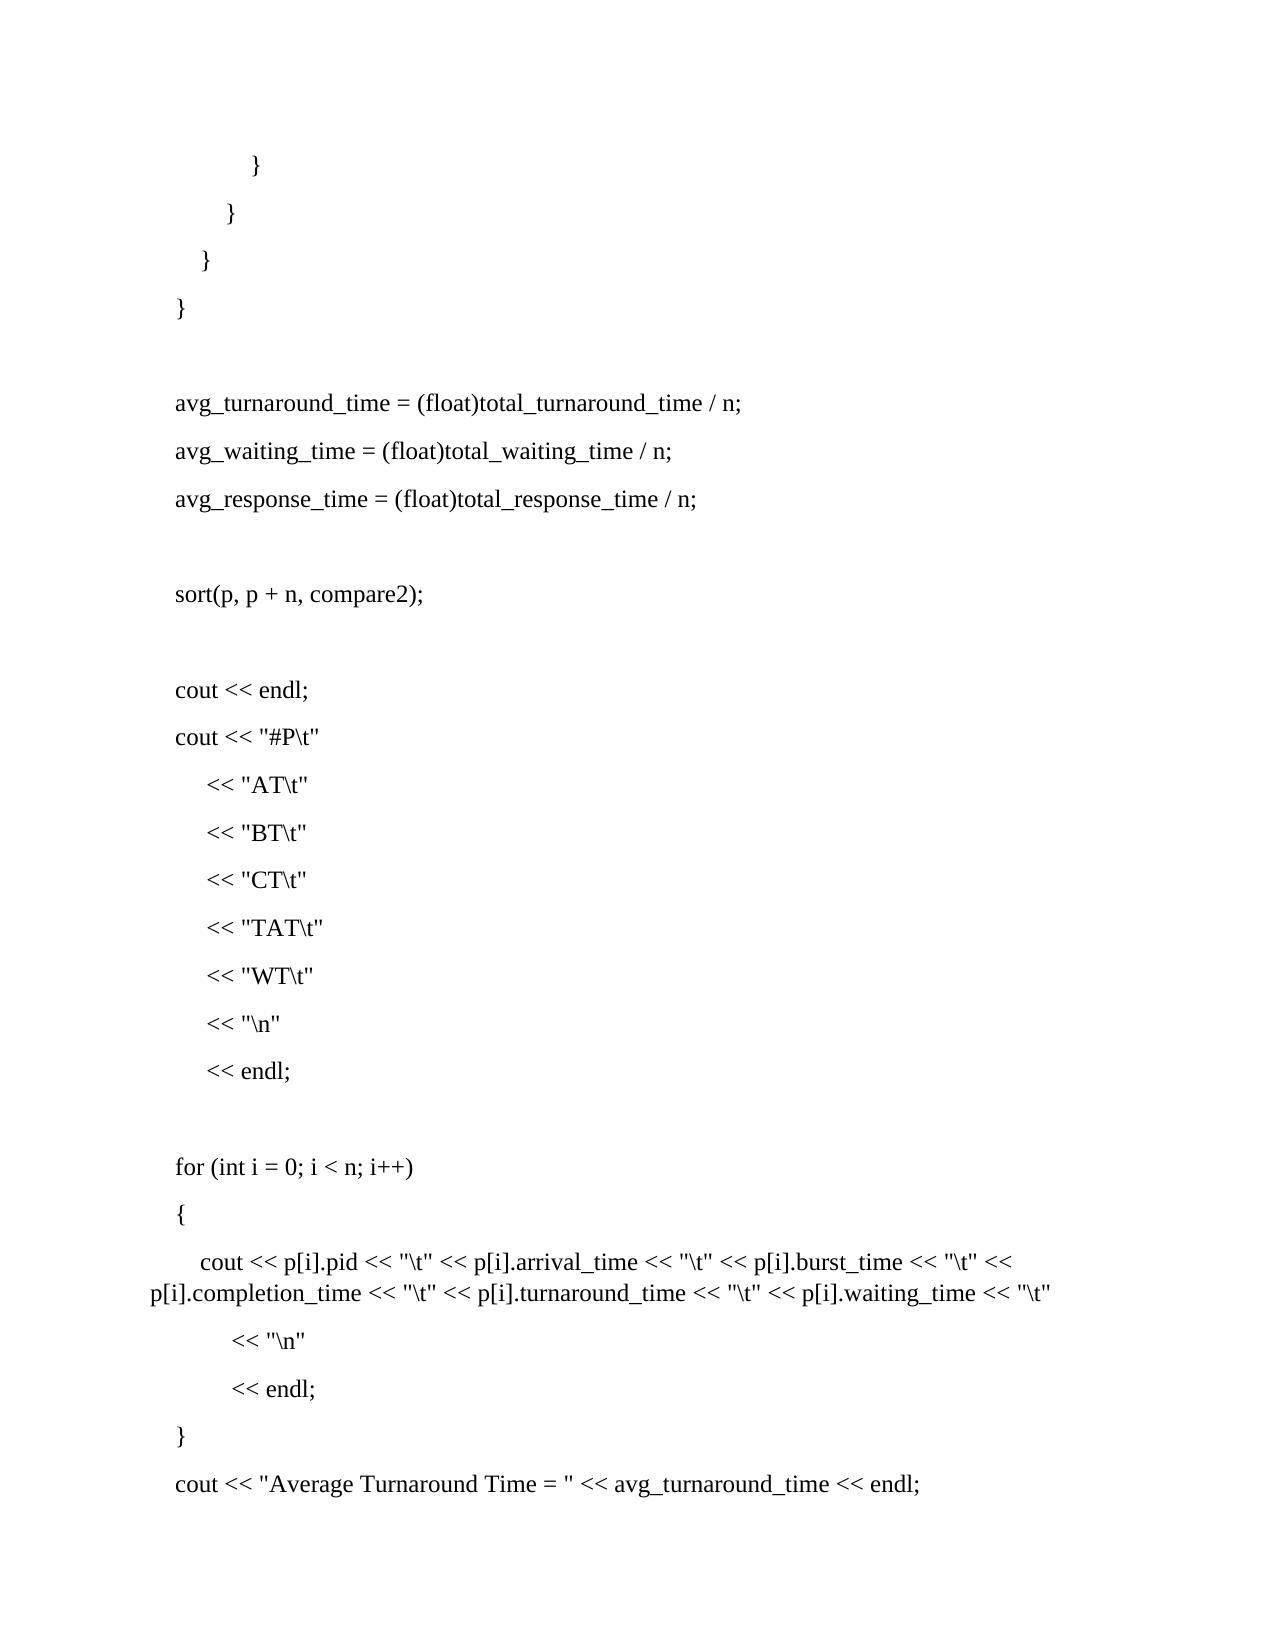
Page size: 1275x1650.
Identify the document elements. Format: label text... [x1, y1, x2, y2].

text cout << p[i].pid << "\t" << p[i].arrival_time << "\t" << p[i].burst_time << "\t" << p[i].completion_time << "\t" << p[i].turnaround_time << "\t" << p[i].waiting_time << "\t" [150, 1247, 1125, 1307]
text avg_turnaround_time = (float)total_turnaround_time / n; [150, 388, 1125, 417]
text cout << "#P\t" [150, 722, 1125, 751]
text << "TAT\t" [150, 913, 1125, 942]
text << "AT\t" [150, 770, 1125, 799]
text } [150, 293, 1125, 322]
text avg_waiting_time = (float)total_waiting_time / n; [150, 436, 1125, 465]
text << "BT\t" [150, 818, 1125, 847]
text cout << endl; [150, 675, 1125, 703]
text for (int i = 0; i < n; i++) [150, 1152, 1125, 1181]
text } [150, 1421, 1125, 1450]
text cout << "Average Turnaround Time = " << avg_turnaround_time << endl; [150, 1469, 1125, 1498]
text { [150, 1199, 1125, 1228]
text } [150, 198, 1125, 226]
text sort(p, p + n, compare2); [150, 579, 1125, 608]
text << endl; [150, 1056, 1125, 1085]
text } [150, 150, 1125, 179]
text } [150, 245, 1125, 274]
text << "\n" [150, 1009, 1125, 1037]
text << "\n" [150, 1326, 1125, 1355]
text << "WT\t" [150, 961, 1125, 990]
text avg_response_time = (float)total_response_time / n; [150, 484, 1125, 513]
text << endl; [150, 1374, 1125, 1402]
text << "CT\t" [150, 866, 1125, 894]
